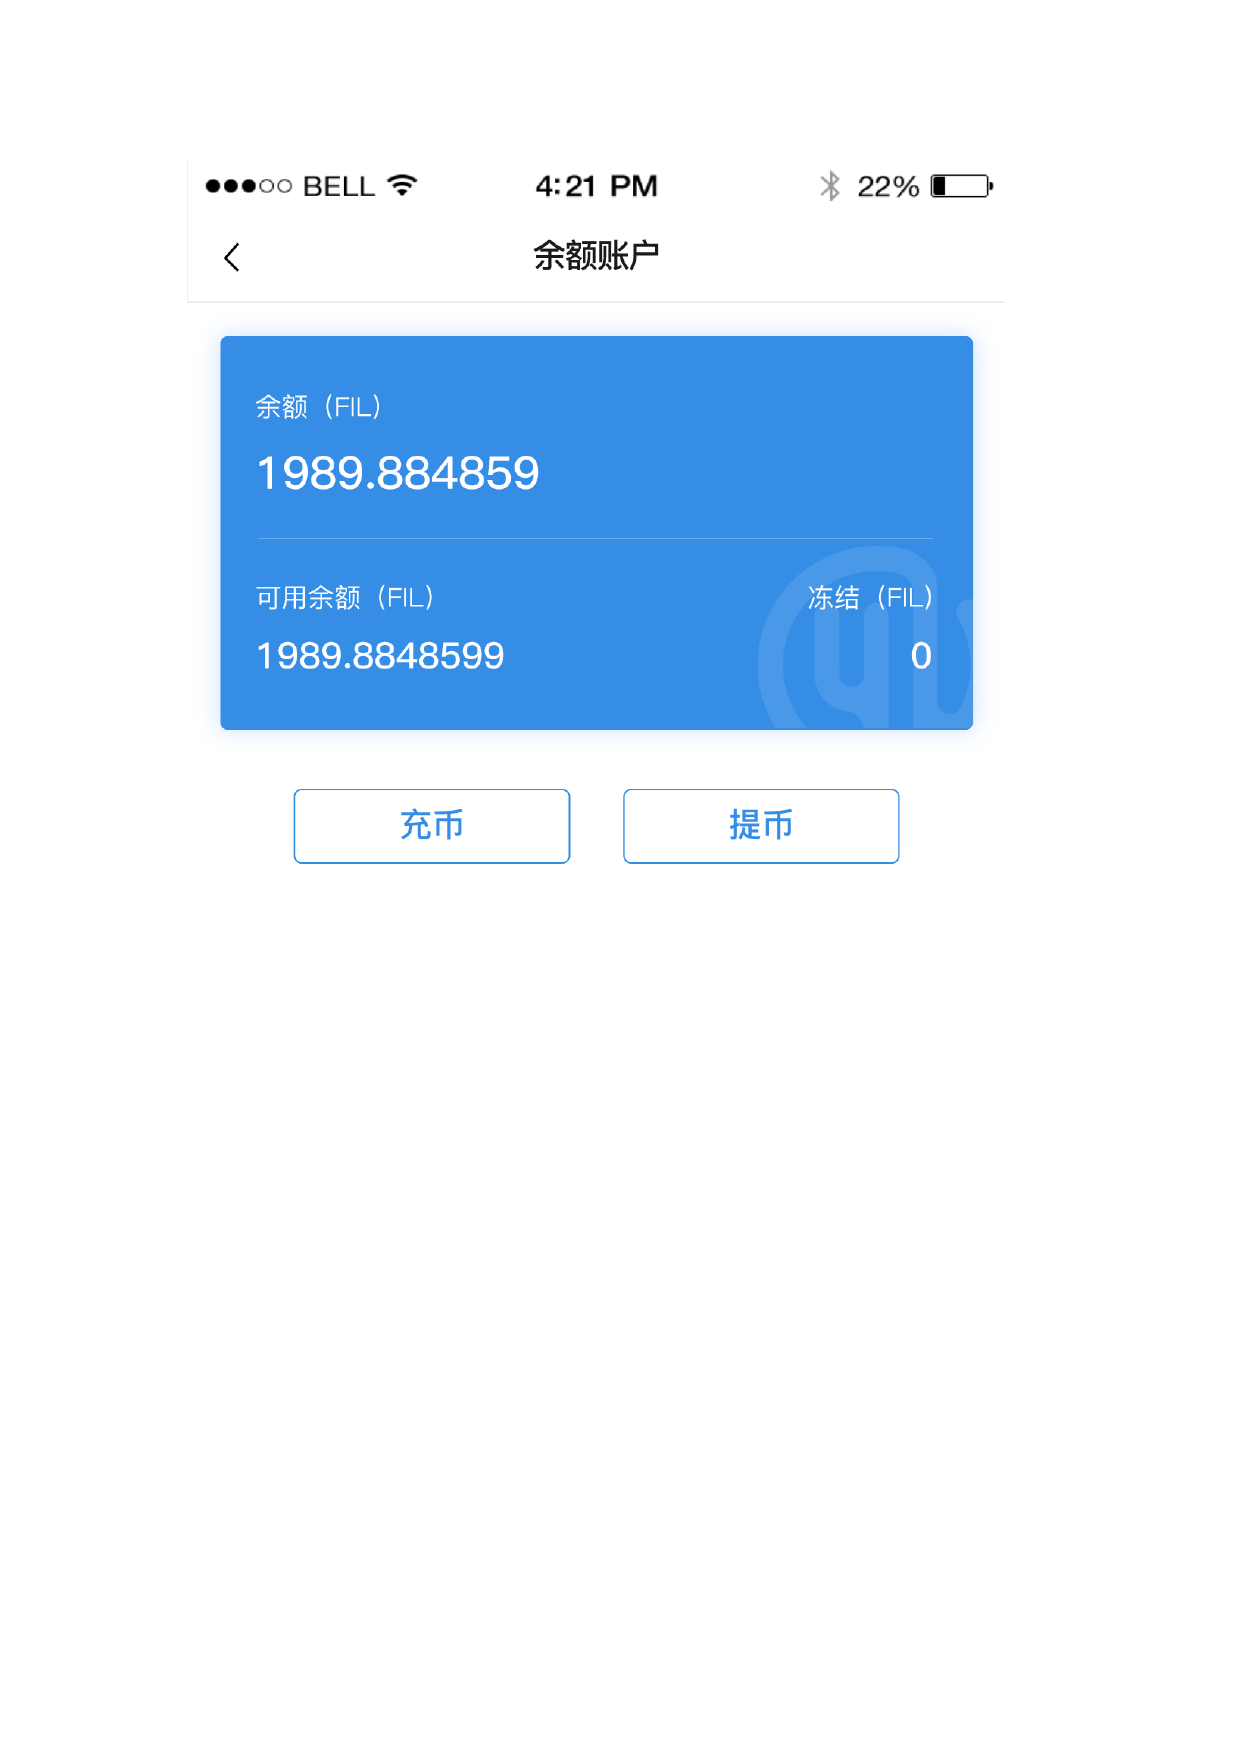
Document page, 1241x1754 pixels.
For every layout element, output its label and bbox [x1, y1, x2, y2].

picture [187, 162, 1005, 1592]
